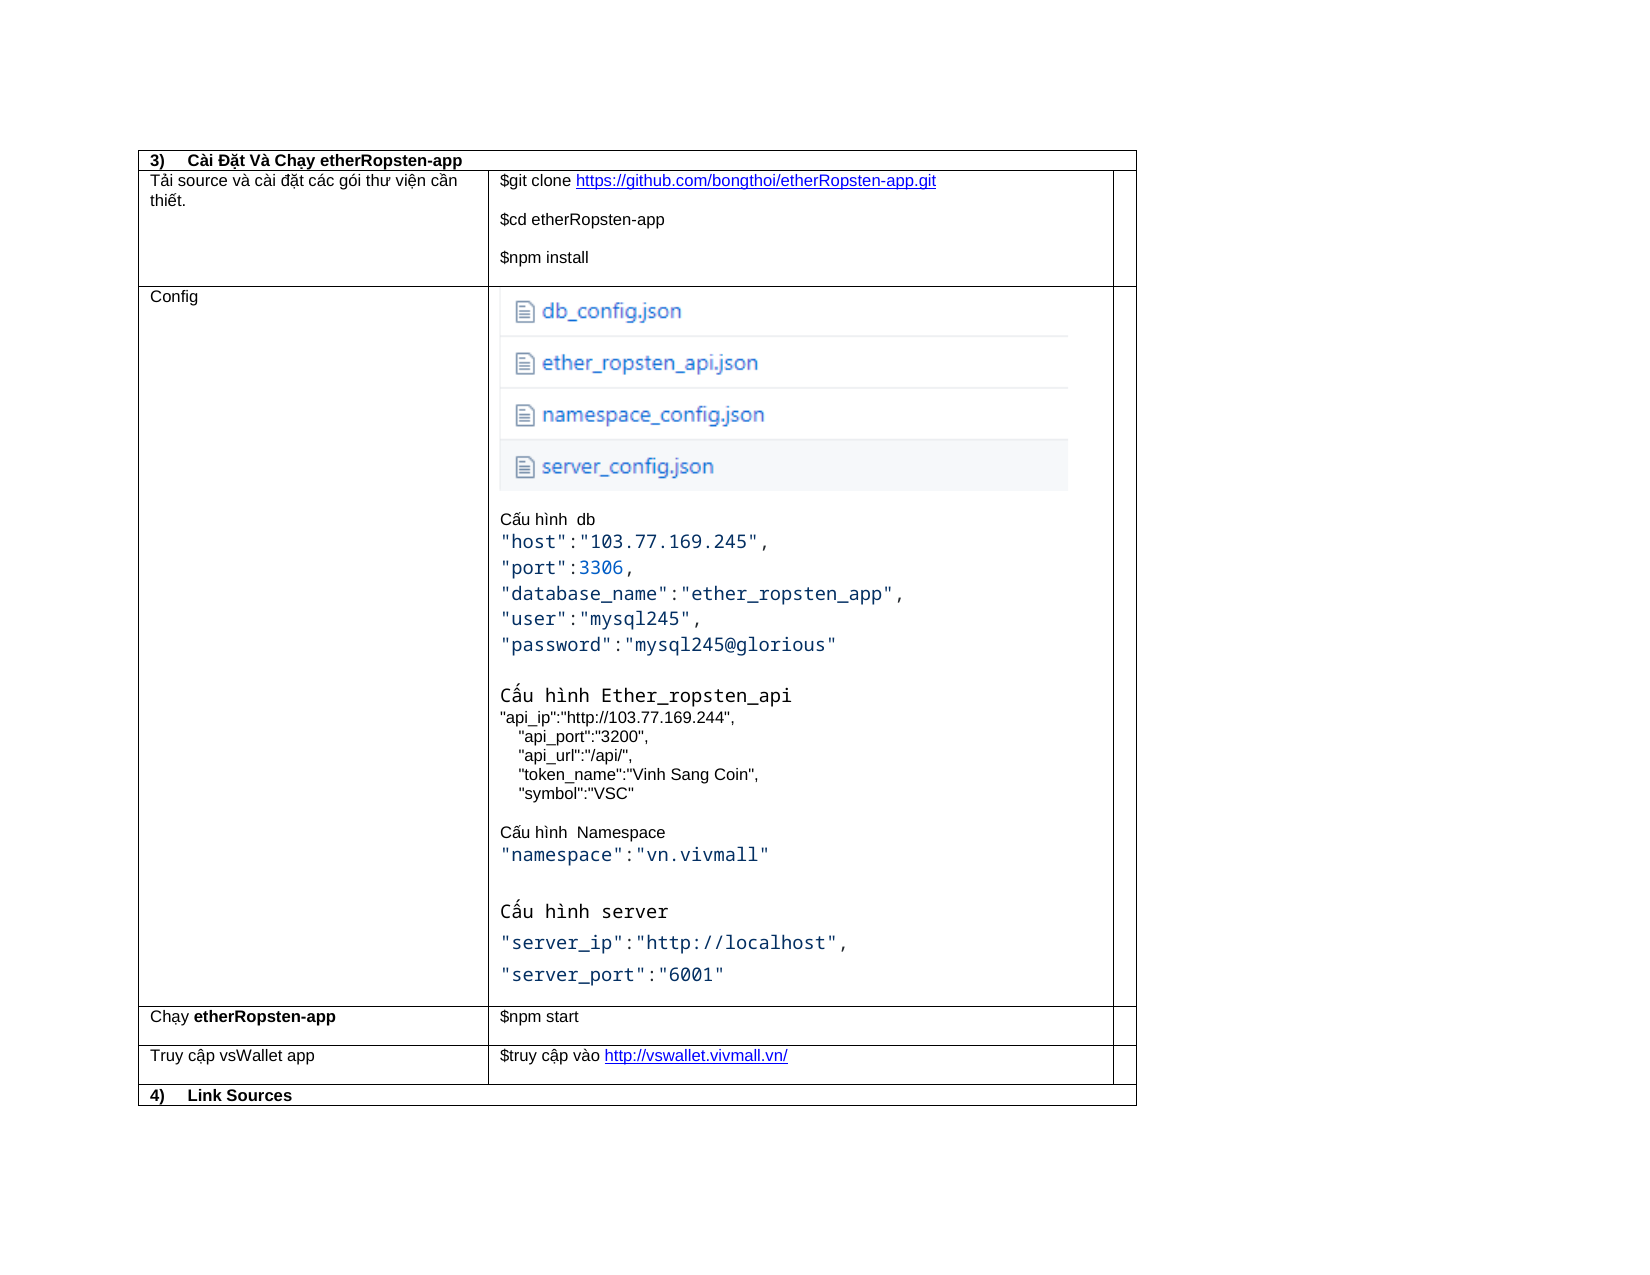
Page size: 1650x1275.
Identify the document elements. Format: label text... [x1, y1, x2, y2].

table_cell Link Sources [139, 1085, 1136, 1104]
table_cell [1114, 1007, 1136, 1045]
table_cell $truy cập vào http://vswallet.vivmall.vn/ [489, 1046, 1113, 1084]
table_cell [1114, 171, 1136, 286]
table_cell Config [139, 287, 488, 1006]
table_cell Chạy etherRopsten-app [139, 1007, 488, 1045]
table_cell $npm start [489, 1007, 1113, 1045]
table_cell [1114, 287, 1136, 1006]
table_cell [1114, 1046, 1136, 1084]
picture [499, 287, 1069, 491]
table_cell Truy cập vsWallet app [139, 1046, 488, 1084]
table_cell $git clone https://github.com/bongthoi/etherRopsten-app.git $cd etherRopsten-app $npm install [489, 171, 1113, 286]
table_cell Tải source và cài đặt các gói thư viện cần thiết. [139, 171, 488, 286]
table_cell Cài Đặt Và Chạy etherRopsten-app [139, 151, 1136, 170]
table_cell Cấu hình db "host":"103.77.169.245", "port":3306, "database_name":"ether_ropsten_app", "user":"mysql245", "password":"mysql245@glorious" Cấu hình Ether_ropsten_api "api_ip":"http://103.77.169.244", "api_port":"3200", "api_url":"/api/", "token_name":"Vinh Sang Coin", "symbol":"VSC" Cấu hình Namespace "namespace":"vn.vivmall" Cấu hình server "server_ip":"http://localhost", "server_port":"6001" [489, 287, 1113, 1006]
